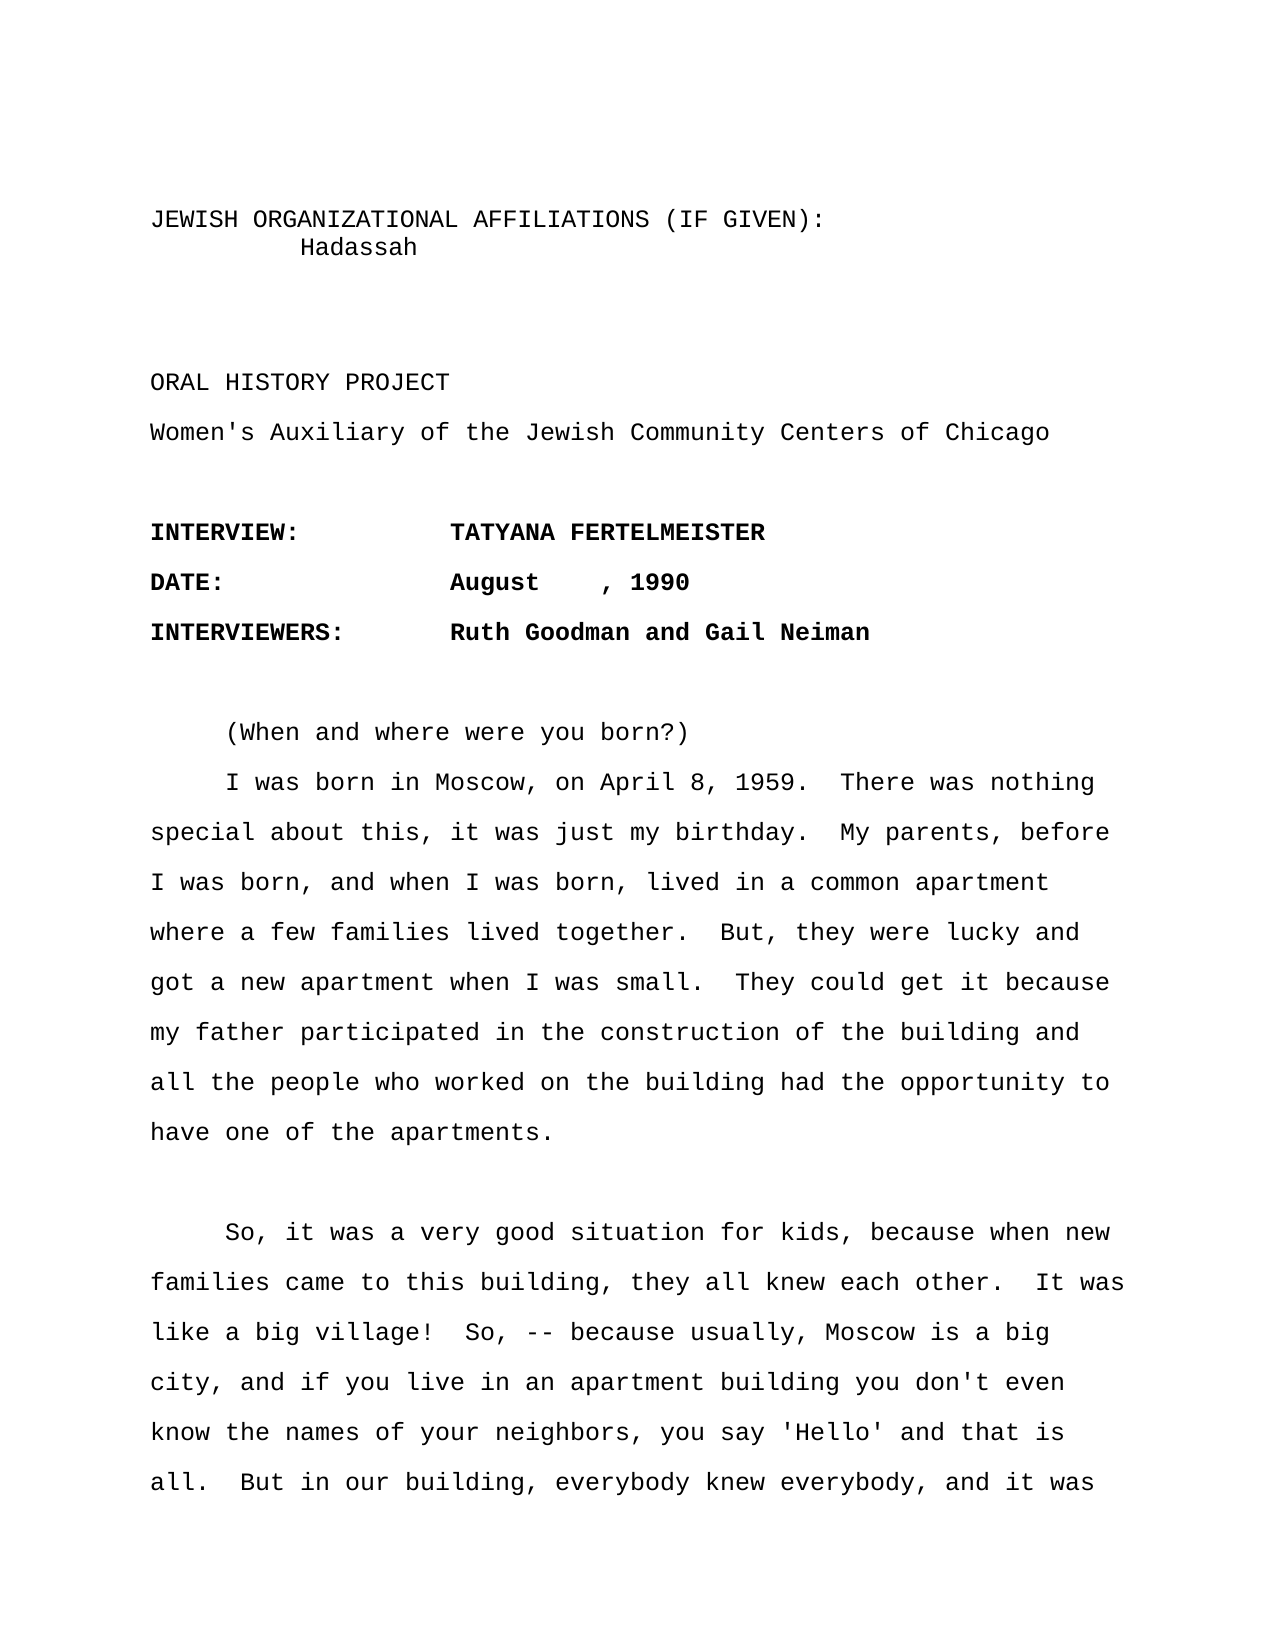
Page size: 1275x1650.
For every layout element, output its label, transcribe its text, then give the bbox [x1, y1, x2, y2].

text INTERVIEWERS: Ruth Goodman and Gail Neiman [150, 598, 1125, 648]
text INTERVIEW: TATYANA FERTELMEISTER [150, 498, 1125, 548]
text JEWISH ORGANIZATIONAL AFFILIATIONS (IF GIVEN): [150, 207, 1125, 235]
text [150, 1198, 1125, 1498]
text I was born in Moscow, on April 8, 1959. There was nothing special about this, it was just my birthday. My parents, before I was born, and when I was born, lived in a common apartment where a few families lived together. But, they were lucky and got a new apartment when I was small. They could get it because my father participated in the construction of the building and all the people who worked on the building had the opportunity to have one of the apartments. [150, 748, 1125, 1148]
text (When and where were you born?) [150, 698, 1125, 748]
text Hadassah [150, 235, 1125, 263]
text ORAL HISTORY PROJECT [150, 348, 1125, 398]
text DATE: August , 1990 [150, 548, 1125, 598]
text Women's Auxiliary of the Jewish Community Centers of Chicago [150, 398, 1125, 448]
